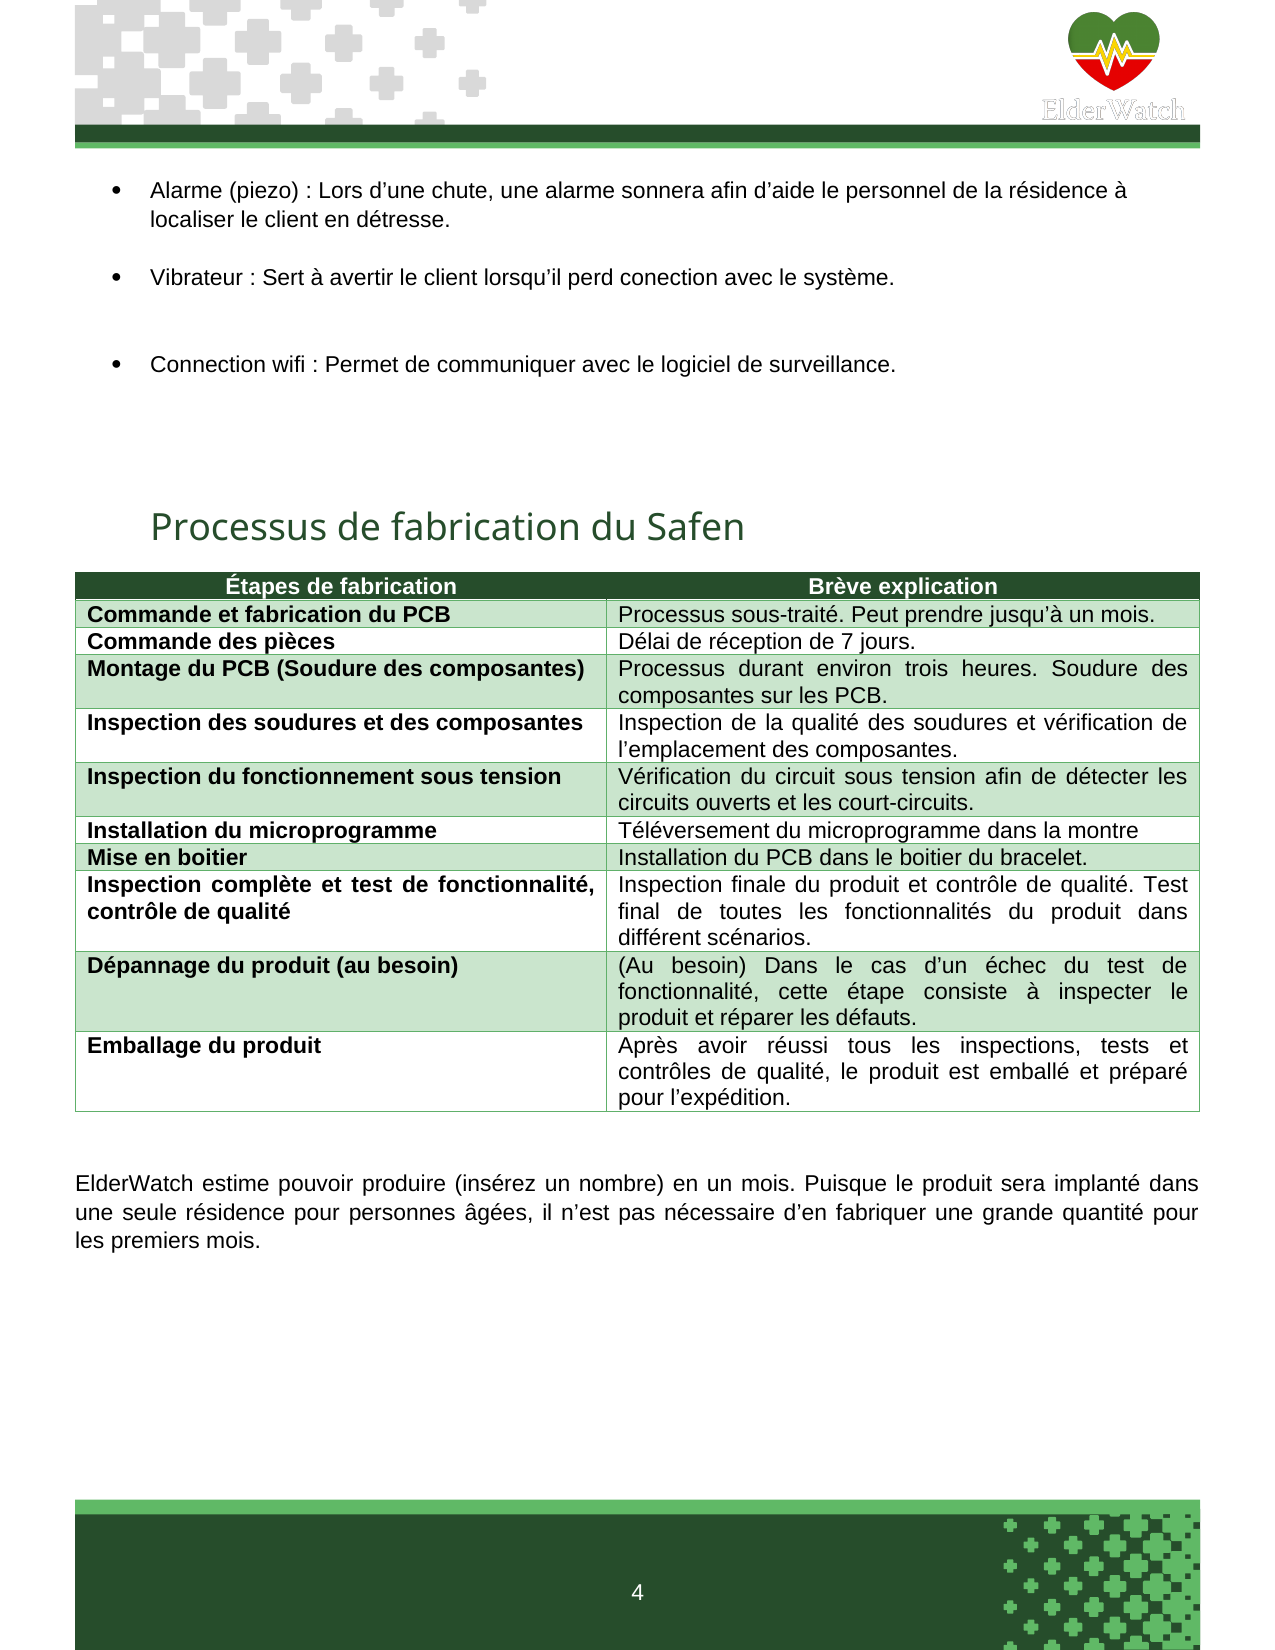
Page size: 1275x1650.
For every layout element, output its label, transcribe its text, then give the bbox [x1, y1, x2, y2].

list Vibrateur : Sert à avertir le client lorsqu’il perd conection avec le système. [112, 264, 1200, 290]
table_cell Inspection complète et test de fonctionnalité, contrôle de qualité [76, 871, 606, 951]
table_cell Installation du PCB dans le boitier du bracelet. [607, 844, 1199, 870]
table_cell Dépannage du produit (au besoin) [76, 952, 606, 1031]
table_cell (Au besoin) Dans le cas d’un échec du test de fonctionnalité, cette étape consiste à inspecter le produit et réparer les défauts. [607, 952, 1199, 1031]
table_cell Inspection finale du produit et contrôle de qualité. Test final de toutes les fonctionnalités du produit dans différent scénarios. [607, 871, 1199, 951]
table_cell Vérification du circuit sous tension afin de détecter les circuits ouverts et les court-circuits. [607, 763, 1199, 816]
table_cell Inspection du fonctionnement sous tension [76, 763, 606, 816]
table_cell Après avoir réussi tous les inspections, tests et contrôles de qualité, le produit est emballé et préparé pour l’expédition. [607, 1032, 1199, 1111]
table_cell Emballage du produit [76, 1032, 606, 1111]
table_cell Commande des pièces [76, 628, 606, 654]
table_cell Téléversement du microprogramme dans la montre [607, 817, 1199, 843]
subtitle Processus de fabrication du Safen [75, 500, 1200, 551]
table_cell Processus durant environ trois heures. Soudure des composantes sur les PCB. [607, 655, 1199, 708]
list Alarme (piezo) : Lors d’une chute, une alarme sonnera afin d’aide le personnel de la résidence à localiser le client en détresse. [112, 177, 1200, 232]
table_cell Installation du microprogramme [76, 817, 606, 843]
text ElderWatch estime pouvoir produire (insérez un nombre) en un mois. Puisque le produit sera implanté dans une seule résidence pour personnes âgées, il n’est pas nécessaire d’en fabriquer une grande quantité pour les premiers mois. [75, 1169, 1200, 1254]
table_cell Inspection des soudures et des composantes [76, 709, 606, 762]
table_header Brève explication [607, 573, 1199, 599]
table_cell Montage du PCB (Soudure des composantes) [76, 655, 606, 708]
table_cell Processus sous-traité. Peut prendre jusqu’à un mois. [607, 601, 1199, 627]
picture [1042, 12, 1185, 120]
table_header Étapes de fabrication [76, 573, 606, 599]
table_cell Inspection de la qualité des soudures et vérification de l’emplacement des composantes. [607, 709, 1199, 762]
list Connection wifi : Permet de communiquer avec le logiciel de surveillance. [112, 351, 1200, 377]
table_cell Commande et fabrication du PCB [76, 601, 606, 627]
table_cell Mise en boitier [76, 844, 606, 870]
table_cell Délai de réception de 7 jours. [607, 628, 1199, 654]
